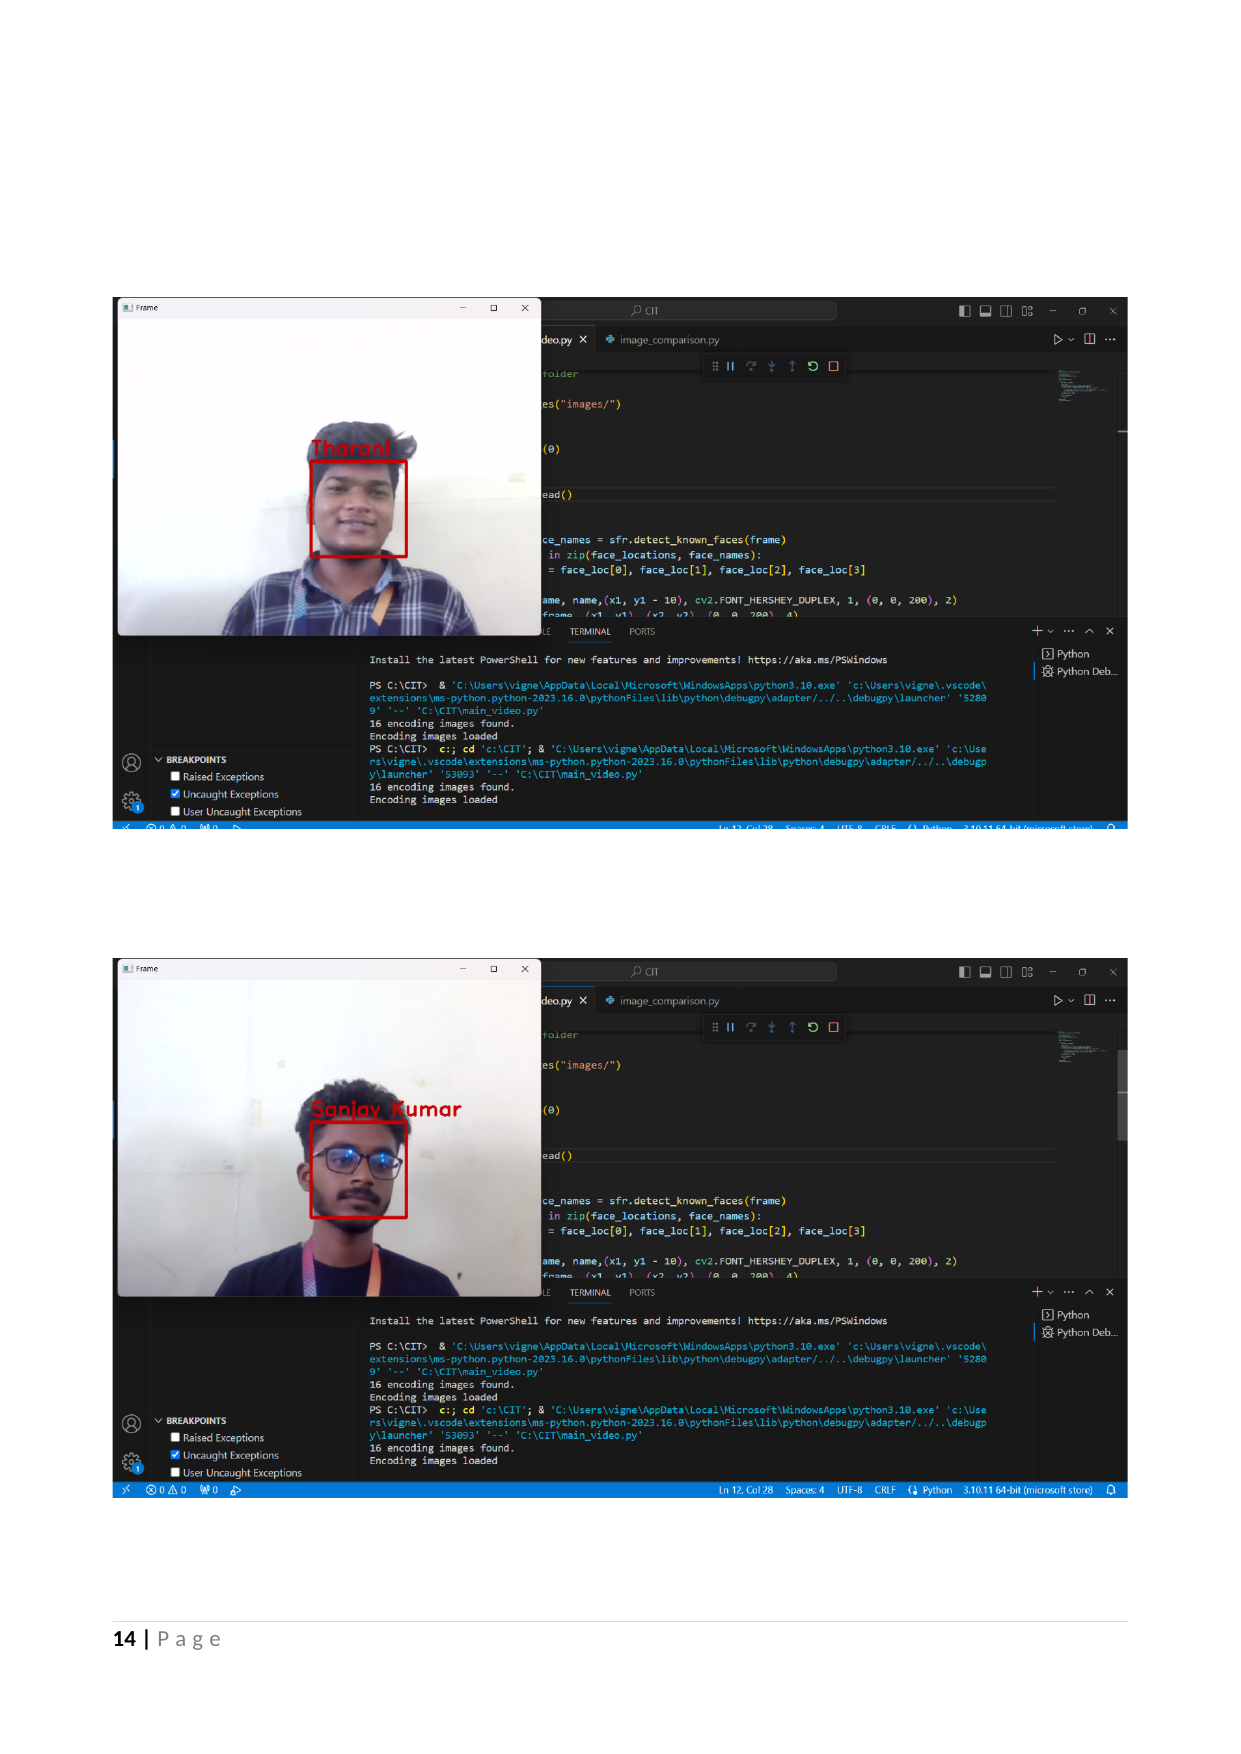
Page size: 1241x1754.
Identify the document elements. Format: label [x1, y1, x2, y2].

picture [112, 958, 1128, 1498]
picture [112, 297, 1128, 829]
